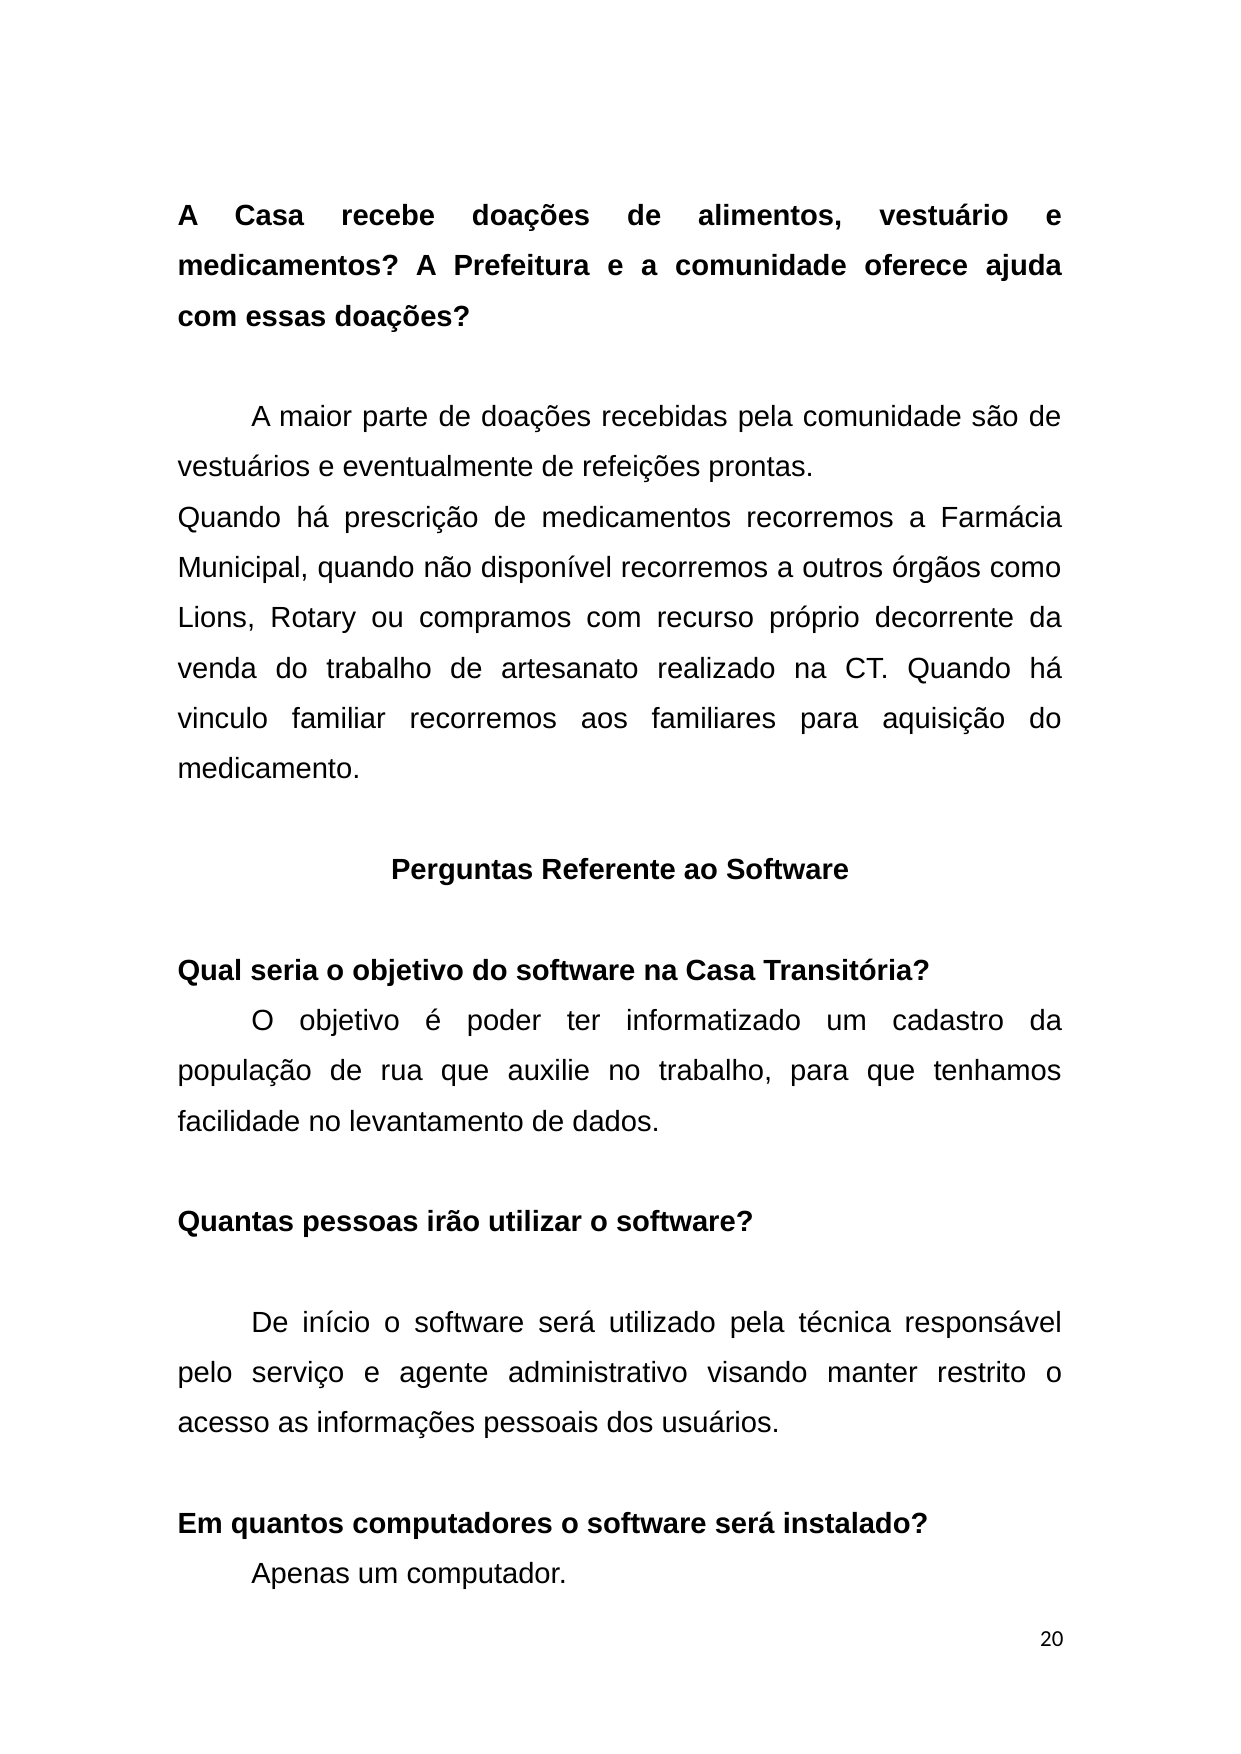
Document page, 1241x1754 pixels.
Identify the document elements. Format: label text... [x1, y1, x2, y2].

text Qual seria o objetivo do software na Casa Transitória? [177, 953, 1063, 986]
text A Casa recebe doações de alimentos, vestuário e medicamentos? A Prefeitura e a comunidade oferece ajuda com essas doações? [177, 198, 1063, 332]
text Apenas um computador. [177, 1556, 1063, 1590]
text O objetivo é poder ter informatizado um cadastro da população de rua que auxilie no trabalho, para que tenhamos facilidade no levantamento de dados. [177, 1003, 1063, 1137]
text Quantas pessoas irão utilizar o software? [177, 1204, 1063, 1238]
text Em quantos computadores o software será instalado? [177, 1506, 1063, 1539]
text A maior parte de doações recebidas pela comunidade são de vestuários e eventualmente de refeições prontas. [177, 399, 1063, 483]
text De início o software será utilizado pela técnica responsável pelo serviço e agente administrativo visando manter restrito o acesso as informações pessoais dos usuários. [177, 1305, 1063, 1439]
text Perguntas Referente ao Software [177, 852, 1063, 886]
text Quando há prescrição de medicamentos recorremos a Farmácia Municipal, quando não disponível recorremos a outros órgãos como Lions, Rotary ou compramos com recurso próprio decorrente da venda do trabalho de artesanato realizado na CT. Quando há vinculo familiar recorremos aos familiares para aquisição do medicamento. [177, 500, 1063, 785]
